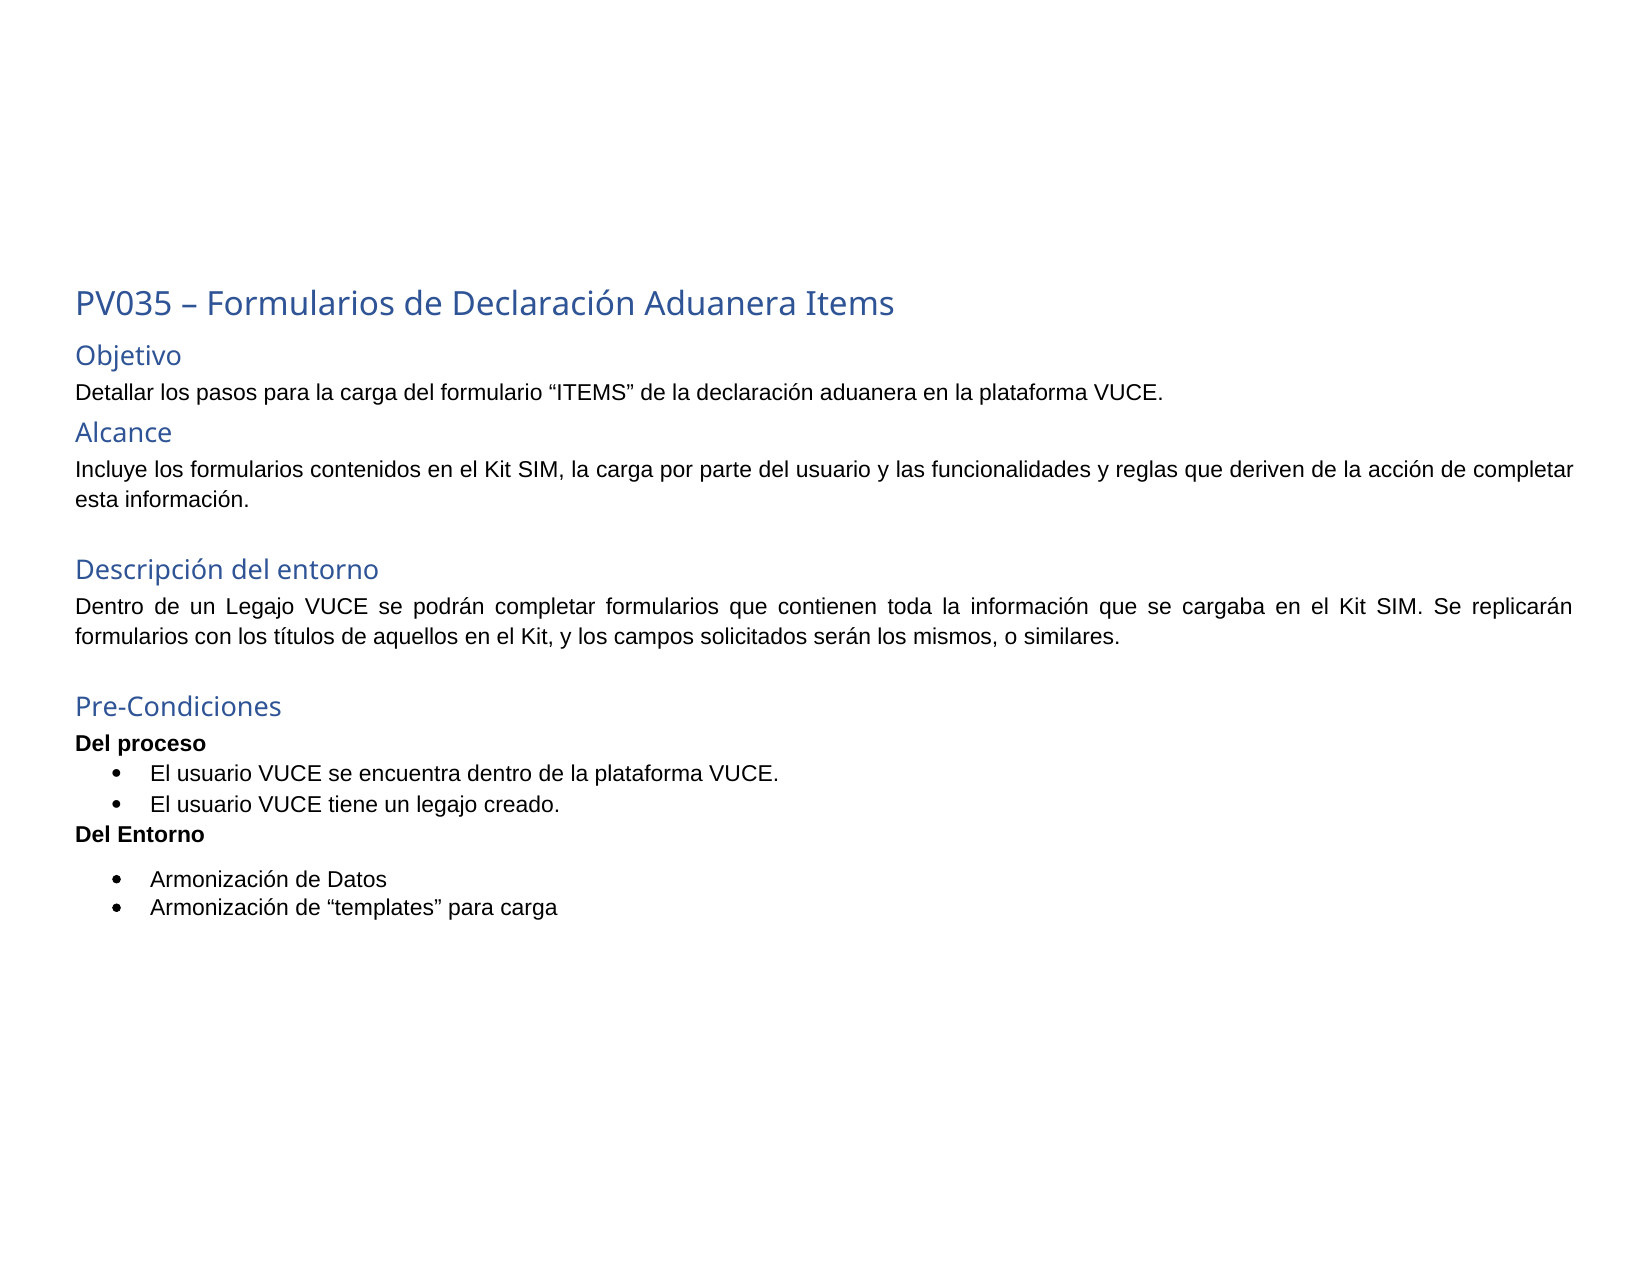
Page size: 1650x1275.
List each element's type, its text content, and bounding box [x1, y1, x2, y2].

text Detallar los pasos para la carga del formulario “ITEMS” de la declaración aduanera en la plataforma VUCE. [75, 379, 1575, 405]
subtitle Alcance [75, 413, 1575, 450]
text Dentro de un Legajo VUCE se podrán completar formularios que contienen toda la información que se cargaba en el Kit SIM. Se replicarán formularios con los títulos de aquellos en el Kit, y los campos solicitados serán los mismos, o similares. [75, 593, 1575, 649]
list Armonización de “templates” para carga [112, 894, 1575, 921]
subtitle Descripción del entorno [75, 551, 1575, 587]
subtitle Objetivo [75, 337, 1575, 373]
list Armonización de Datos [112, 866, 1575, 892]
subtitle Pre-Condiciones [75, 688, 1575, 724]
text Del Entorno [75, 821, 1575, 847]
list El usuario VUCE se encuentra dentro de la plataforma VUCE. [112, 760, 1575, 787]
list El usuario VUCE tiene un legajo creado. [112, 791, 1575, 817]
text Incluye los formularios contenidos en el Kit SIM, la carga por parte del usuario y las funcionalidades y reglas que deriven de la acción de completar esta información. [75, 456, 1575, 512]
subtitle PV035 – Formularios de Declaración Aduanera Items [75, 280, 1575, 326]
text Del proceso [75, 730, 1575, 756]
